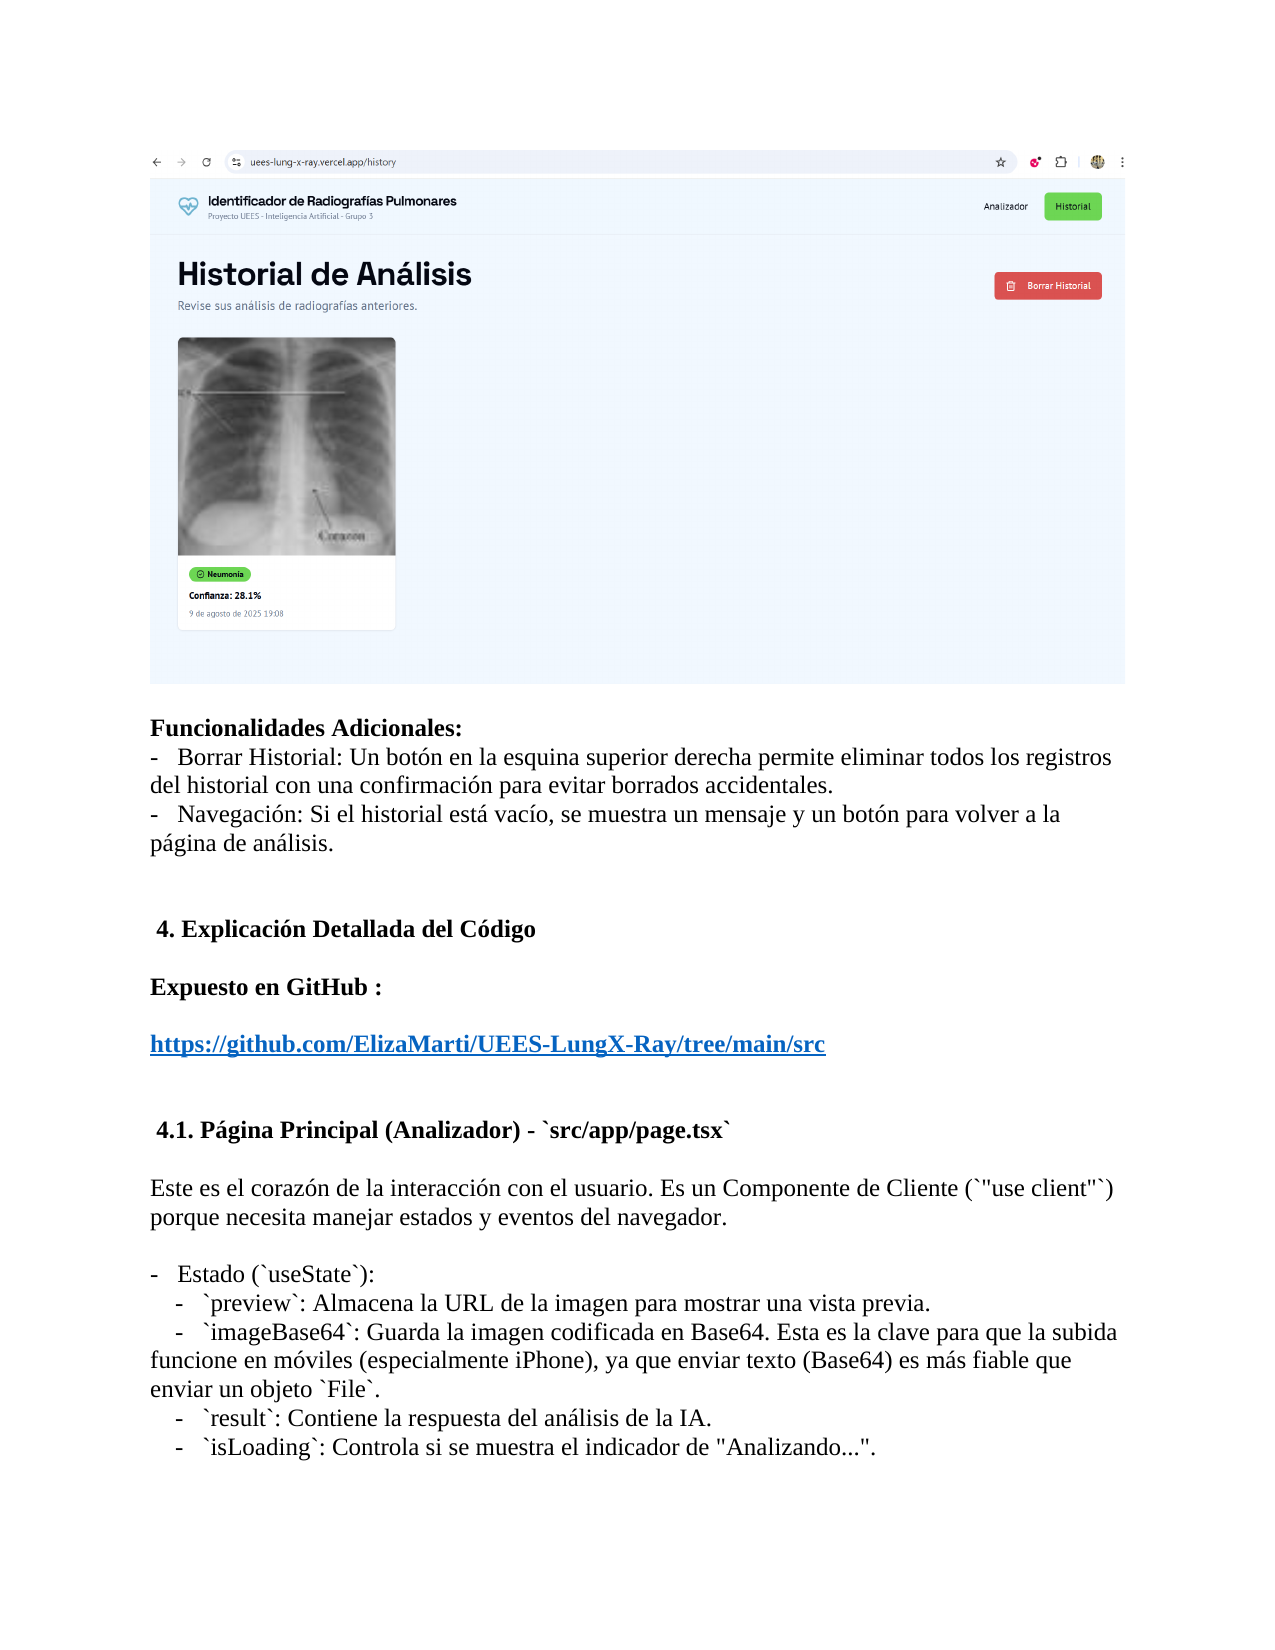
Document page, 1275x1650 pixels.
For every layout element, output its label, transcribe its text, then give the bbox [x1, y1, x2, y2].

text Este es el corazón de la interacción con el usuario. Es un Componente de Cliente (`"use client"`) porque necesita manejar estados y eventos del navegador. [150, 1173, 1125, 1230]
text 4. Explicación Detallada del Código [150, 914, 1125, 943]
text - `isLoading`: Controla si se muestra el indicador de "Analizando...". [150, 1432, 1125, 1460]
text Expuesto en GitHub : [150, 972, 1125, 1000]
text - Navegación: Si el historial está vacío, se muestra un mensaje y un botón para volver a la página de análisis. [150, 799, 1125, 857]
text https://github.com/ElizaMarti/UEES-LungX-Ray/tree/main/src [150, 1029, 1125, 1058]
text - Borrar Historial: Un botón en la esquina superior derecha permite eliminar todos los registros del historial con una confirmación para evitar borrados accidentales. [150, 742, 1125, 799]
text Funcionalidades Adicionales: [150, 713, 1125, 742]
text - `result`: Contiene la respuesta del análisis de la IA. [150, 1403, 1125, 1432]
text 4.1. Página Principal (Analizador) - `src/app/page.tsx` [150, 1115, 1125, 1144]
picture [150, 150, 1125, 684]
text - `preview`: Almacena la URL de la imagen para mostrar una vista previa. [150, 1288, 1125, 1317]
text - Estado (`useState`): [150, 1259, 1125, 1288]
text - `imageBase64`: Guarda la imagen codificada en Base64. Esta es la clave para que la subida funcione en móviles (especialmente iPhone), ya que enviar texto (Base64) es más fiable que enviar un objeto `File`. [150, 1317, 1125, 1403]
